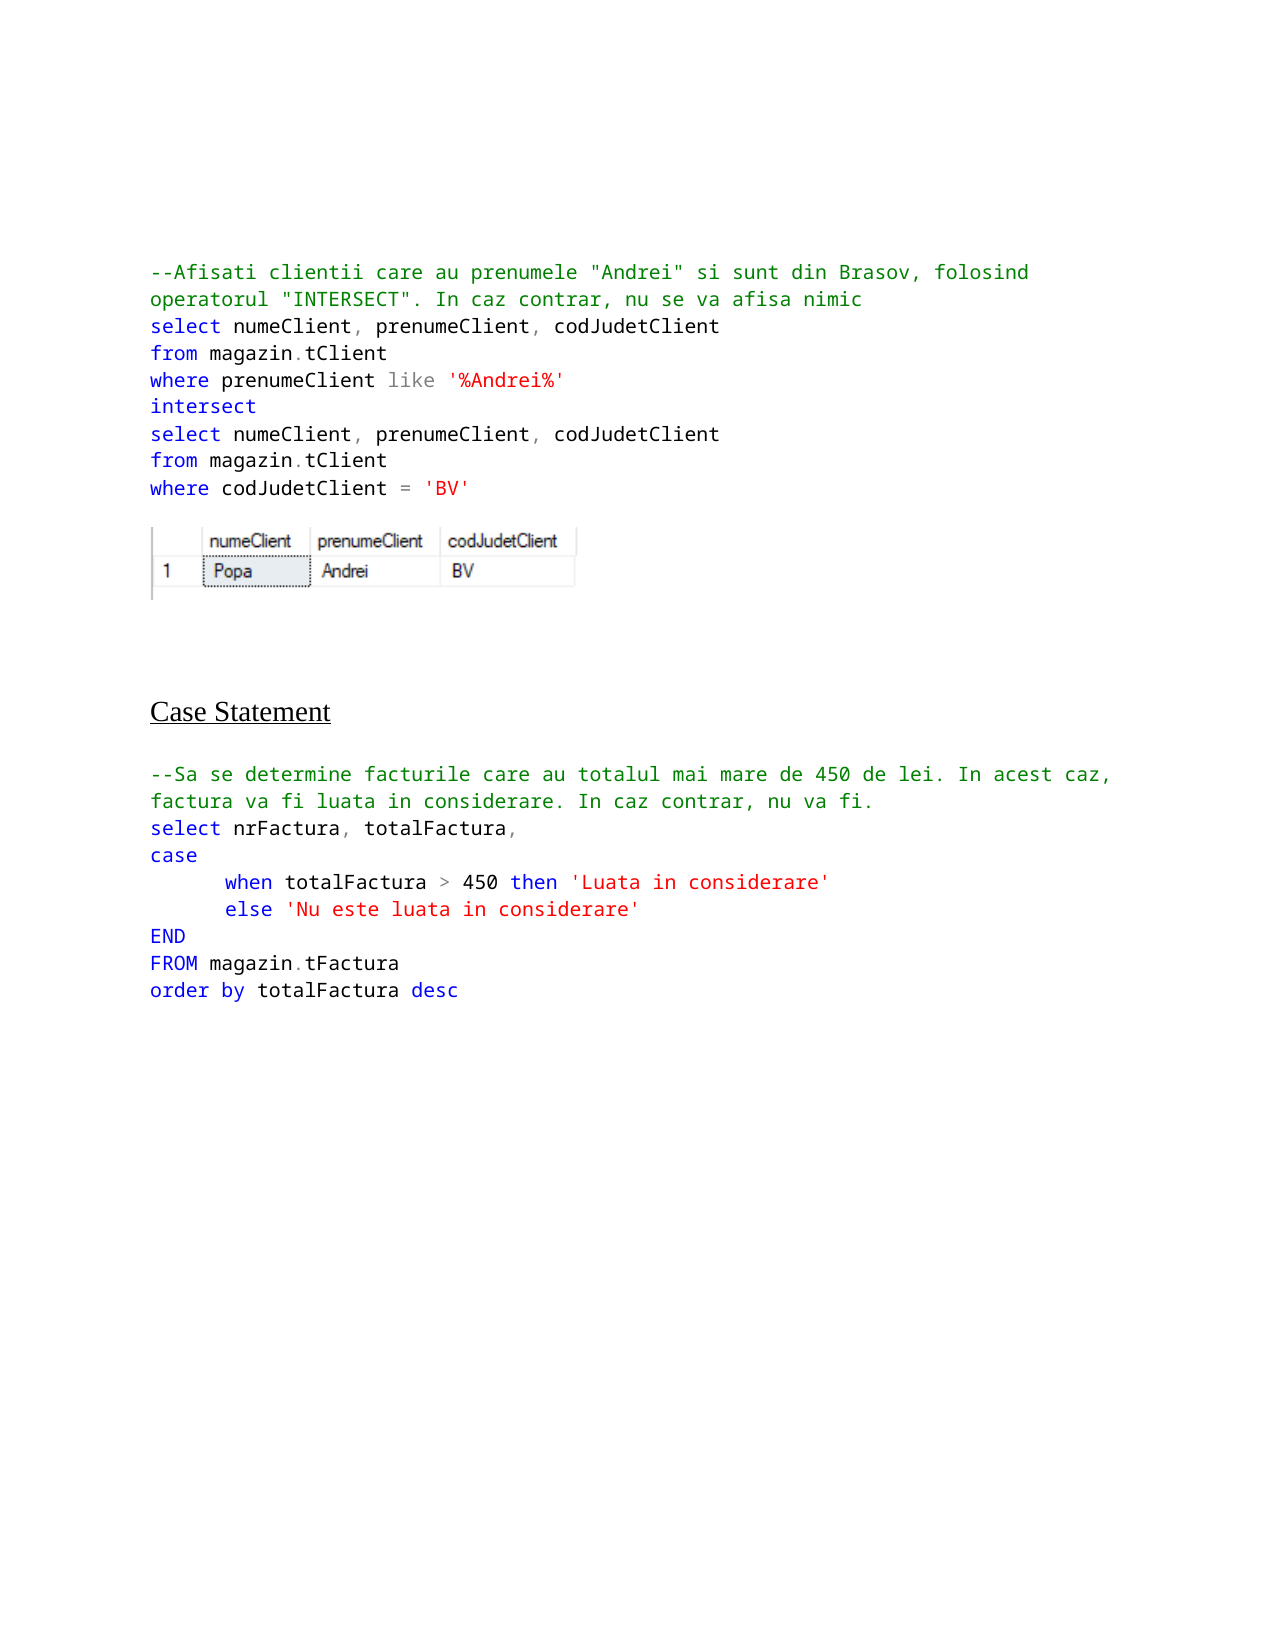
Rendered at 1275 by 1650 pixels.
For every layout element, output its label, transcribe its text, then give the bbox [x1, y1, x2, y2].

picture [150, 527, 579, 600]
text --Afisati clientii care au prenumele "Andrei" si sunt din Brasov, folosind operatorul "INTERSECT". In caz contrar, nu se va afisa nimic [150, 258, 1125, 312]
text where prenumeClient like '%Andrei%' [150, 366, 1125, 393]
text select nrFactura, totalFactura, [150, 815, 1125, 842]
text select numeClient, prenumeClient, codJudetClient [150, 312, 1125, 339]
text order by totalFactura desc [150, 977, 1125, 1003]
text case [150, 842, 1125, 869]
text END [150, 923, 1125, 949]
text intersect [150, 393, 1125, 420]
text Case Statement [150, 694, 1125, 727]
text from magazin.tClient [150, 447, 1125, 474]
text FROM magazin.tFactura [150, 949, 1125, 977]
text where codJudetClient = 'BV' [150, 474, 1125, 501]
text --Sa se determine facturile care au totalul mai mare de 450 de lei. In acest caz, factura va fi luata in considerare. In caz contrar, nu va fi. [150, 761, 1125, 815]
text from magazin.tClient [150, 339, 1125, 366]
text when totalFactura > 450 then 'Luata in considerare' [150, 869, 1125, 896]
text else 'Nu este luata in considerare' [150, 896, 1125, 923]
text select numeClient, prenumeClient, codJudetClient [150, 420, 1125, 447]
